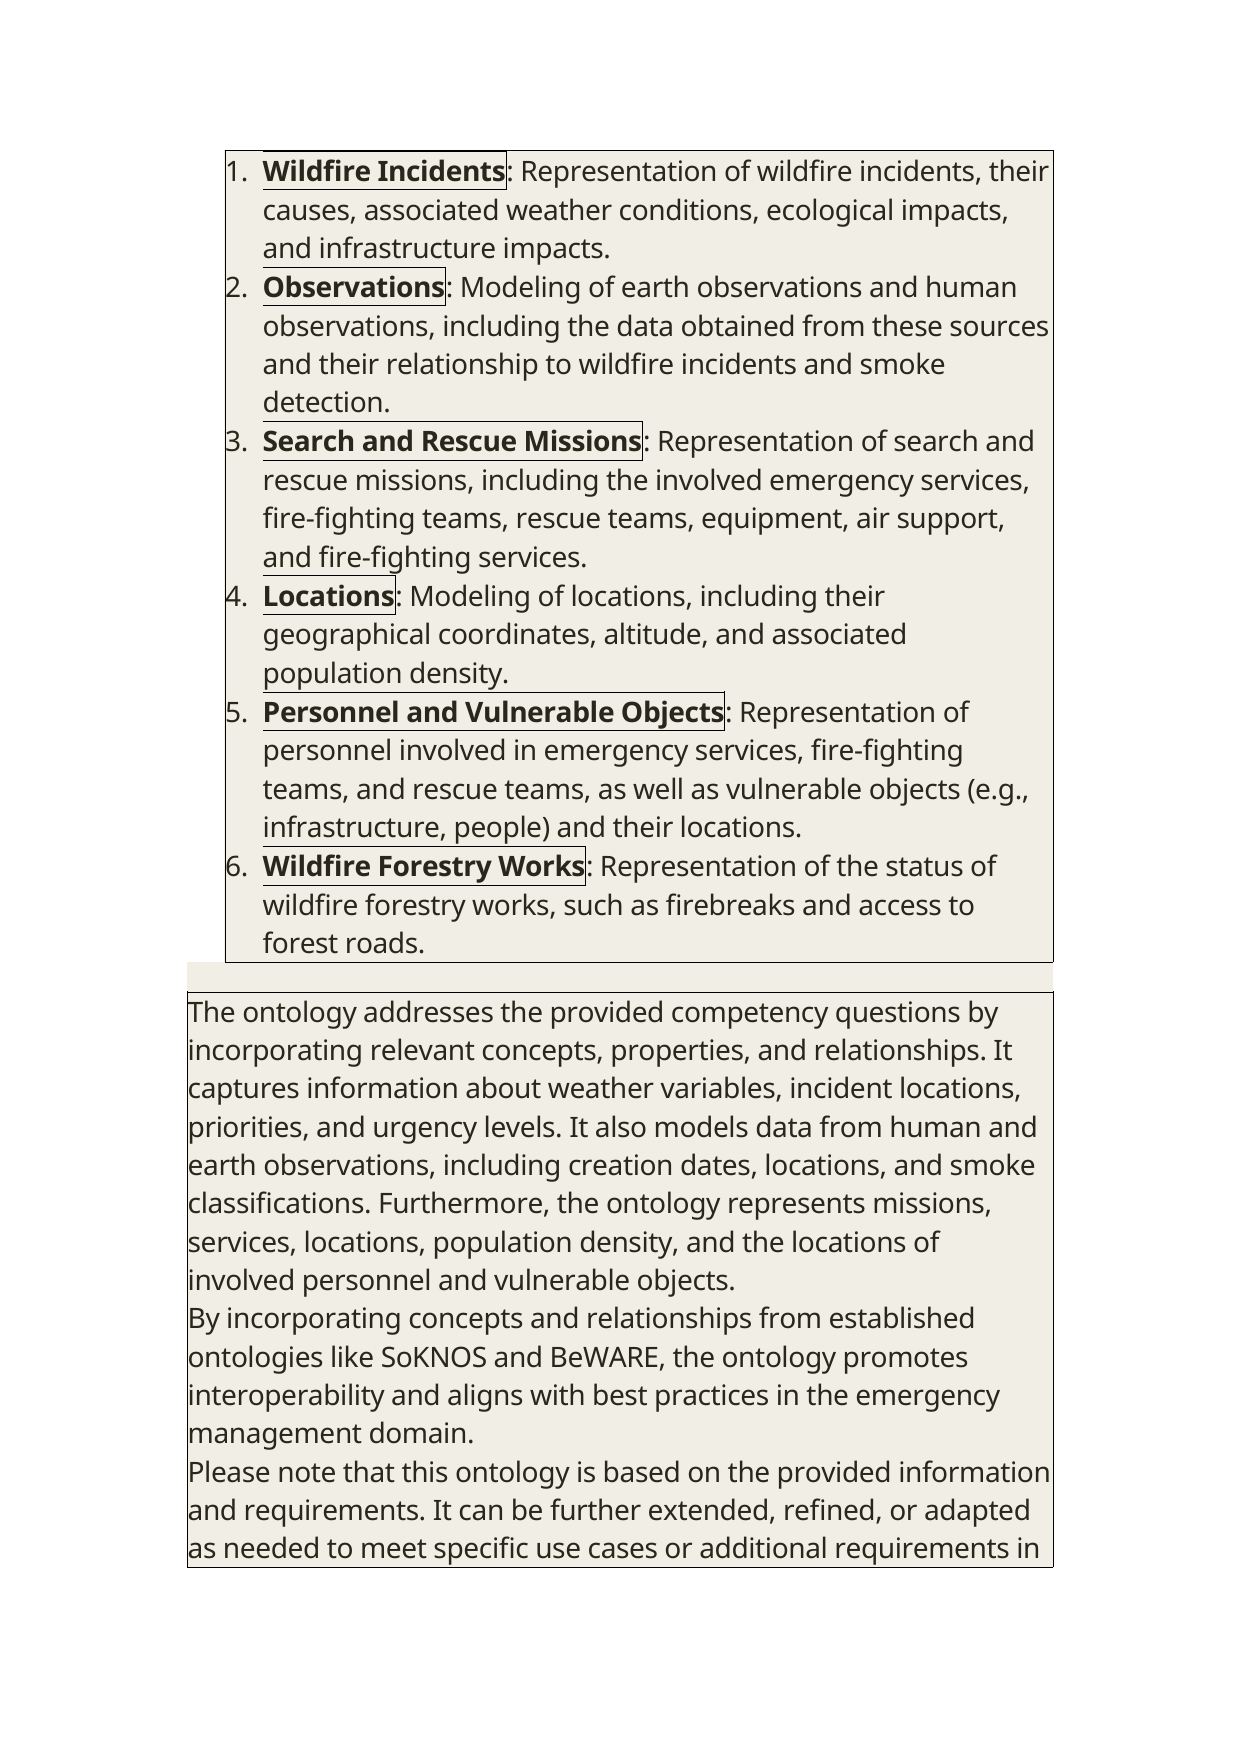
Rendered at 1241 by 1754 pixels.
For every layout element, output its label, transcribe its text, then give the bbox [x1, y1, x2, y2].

list Wildfire Incidents: Representation of wildfire incidents, their causes, associated weather conditions, ecological impacts, and infrastructure impacts. [226, 151, 1053, 266]
list Observations: Modeling of earth observations and human observations, including the data obtained from these sources and their relationship to wildfire incidents and smoke detection. [226, 266, 1053, 420]
list Wildfire Forestry Works: Representation of the status of wildfire forestry works, such as firebreaks and access to forest roads. [226, 845, 1053, 962]
list Locations: Modeling of locations, including their geographical coordinates, altitude, and associated population density. [226, 575, 1053, 691]
text By incorporating concepts and relationships from established ontologies like SoKNOS and BeWARE, the ontology promotes interoperability and aligns with best practices in the emergency management domain. [188, 1299, 1053, 1451]
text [188, 1451, 1053, 1567]
list Personnel and Vulnerable Objects: Representation of personnel involved in emergency services, fire-fighting teams, and rescue teams, as well as vulnerable objects (e.g., infrastructure, people) and their locations. [226, 691, 1053, 845]
text The ontology addresses the provided competency questions by incorporating relevant concepts, properties, and relationships. It captures information about weather variables, incident locations, priorities, and urgency levels. It also models data from human and earth observations, including creation dates, locations, and smoke classifications. Furthermore, the ontology represents missions, services, locations, population density, and the locations of involved personnel and vulnerable objects. [188, 993, 1053, 1299]
list Search and Rescue Missions: Representation of search and rescue missions, including the involved emergency services, fire-fighting teams, rescue teams, equipment, air support, and fire-fighting services. [226, 420, 1053, 575]
